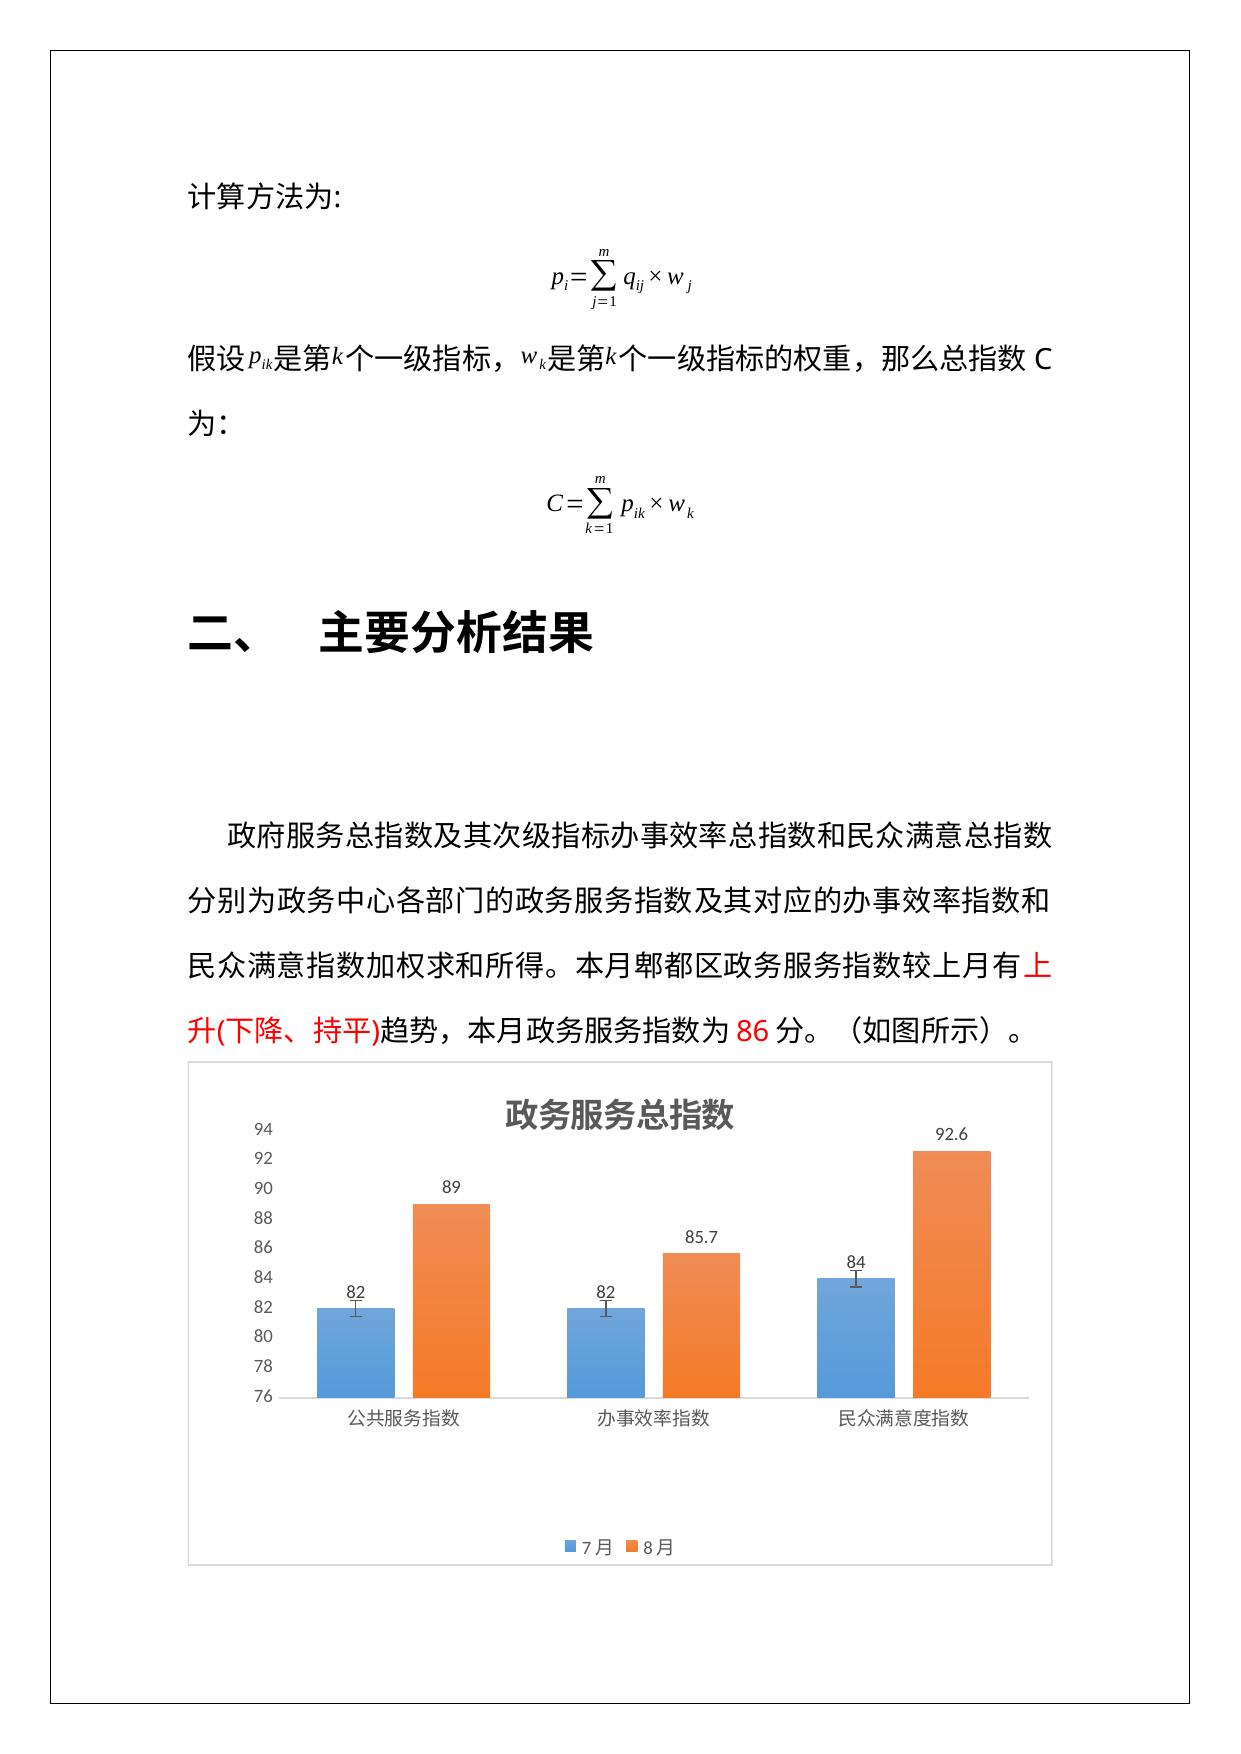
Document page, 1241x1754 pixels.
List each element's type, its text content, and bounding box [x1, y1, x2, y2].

subtitle 主要分析结果 [187, 581, 1053, 679]
text 假设是第个一级指标，是第个一级指标的权重，那么总指数C为： [187, 324, 1053, 454]
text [187, 162, 1053, 227]
text 政府服务总指数及其次级指标办事效率总指数和民众满意总指数分别为政务中心各部门的政务服务指数及其对应的办事效率指数和民众满意指数加权求和所得。本月郫都区政务服务指数较上月有上升(下降、持平)趋势，本月政务服务指数为86分。（如图所示）。 [187, 801, 1053, 1061]
